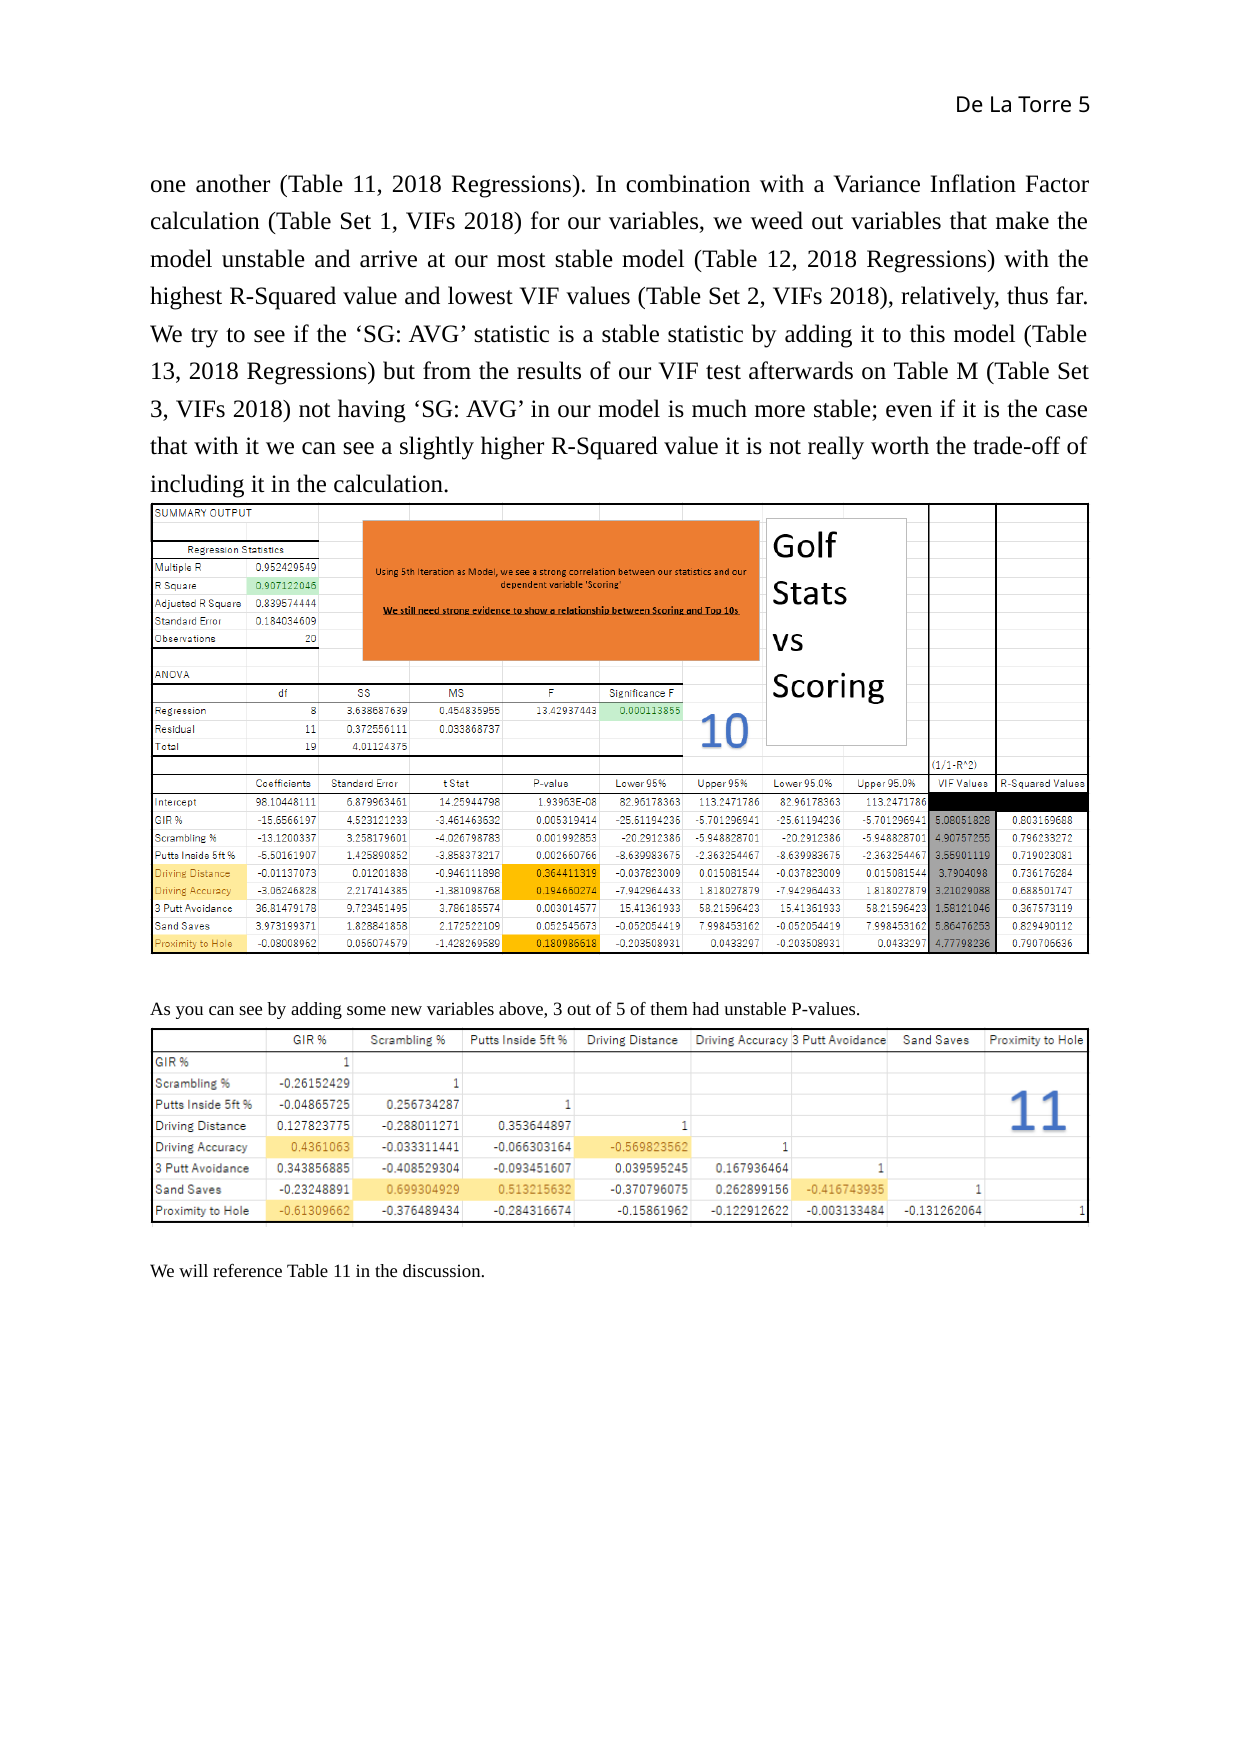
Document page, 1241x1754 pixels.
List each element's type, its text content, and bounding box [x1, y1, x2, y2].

text As you can see by adding some new variables above, 3 out of 5 of them had unstable P-values. [150, 955, 1090, 1027]
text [150, 164, 1090, 502]
picture [150, 1027, 1091, 1227]
text We will reference Table 11 in the discussion. [150, 1252, 1090, 1289]
picture [150, 502, 1091, 955]
